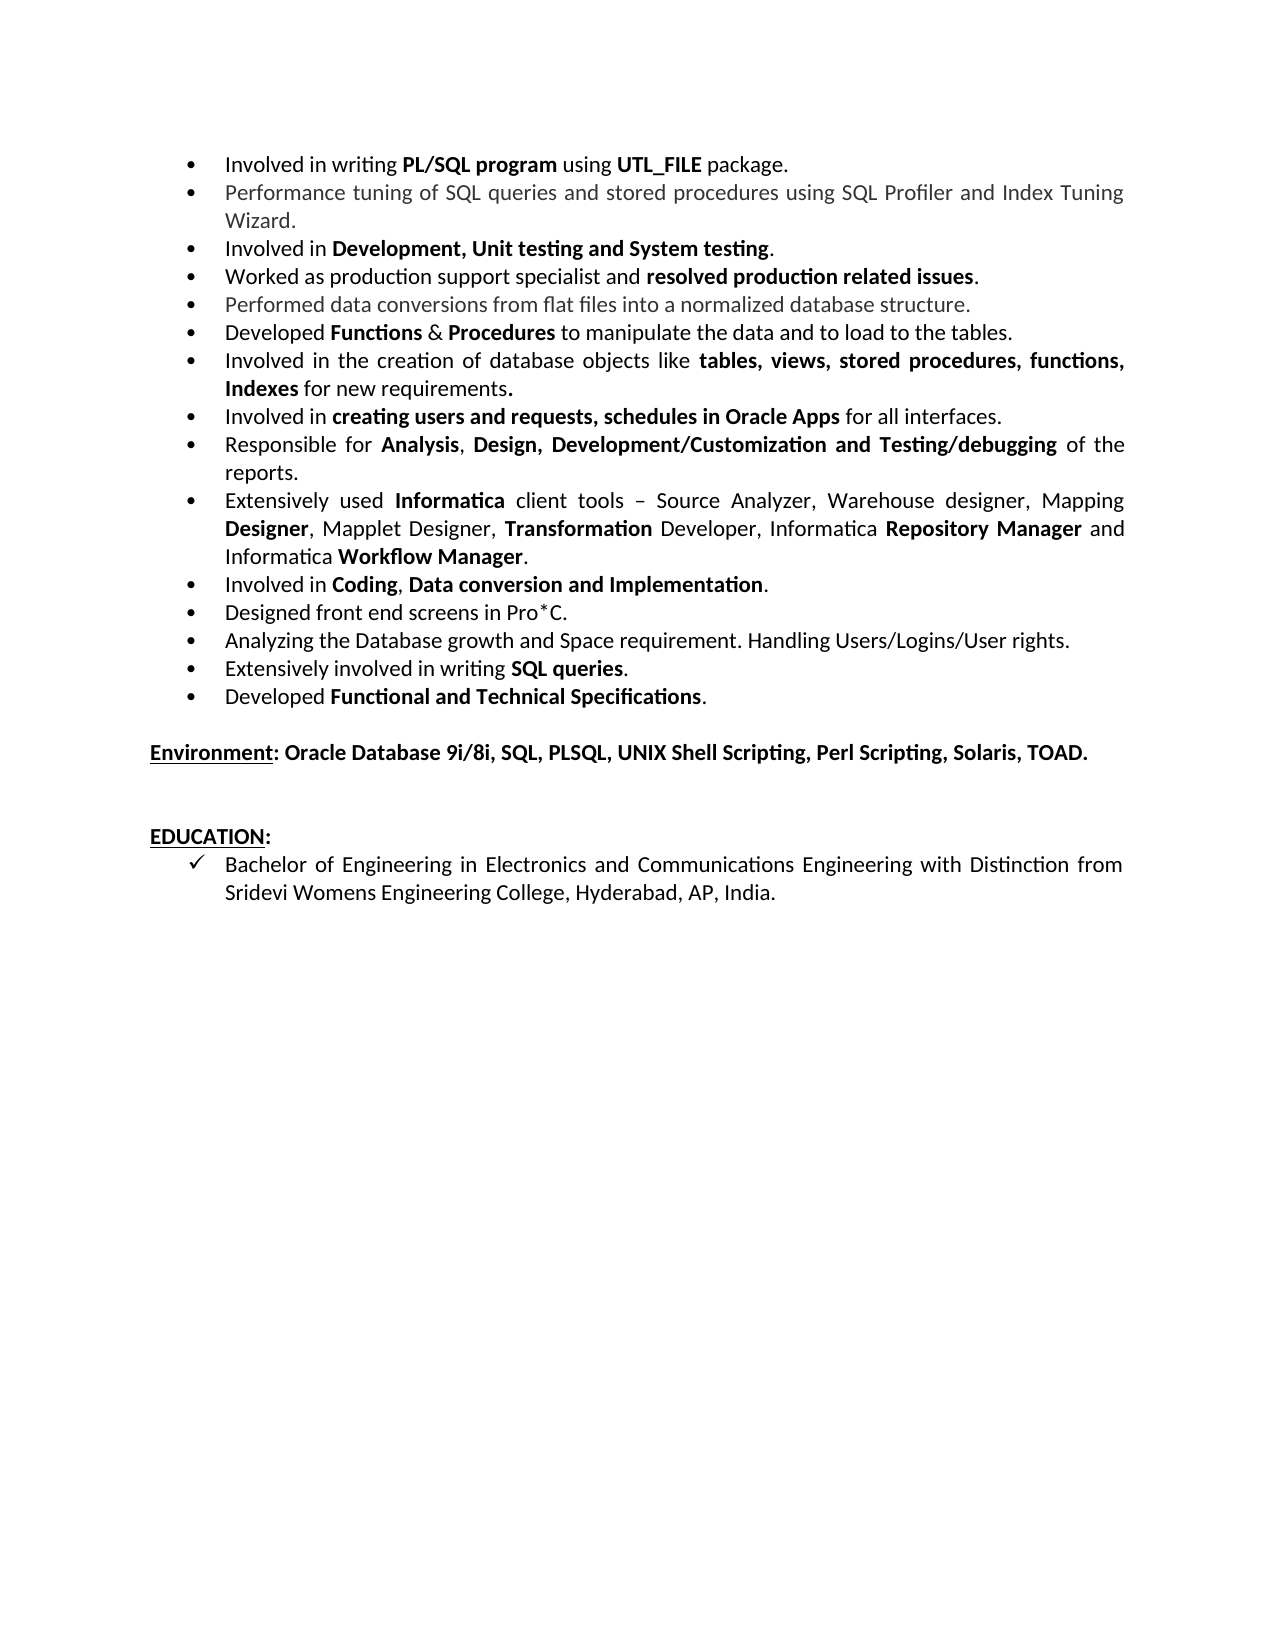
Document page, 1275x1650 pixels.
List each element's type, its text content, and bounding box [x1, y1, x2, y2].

list Responsible for Analysis, Design, Development/Customization and Testing/debugging of the reports. [187, 430, 1125, 486]
list Performed data conversions from flat files into a normalized database structure. [187, 290, 1125, 318]
list Extensively used Informatica client tools – Source Analyzer, Warehouse designer, Mapping Designer, Mapplet Designer, Transformation Developer, Informatica Repository Manager and Informatica Workflow Manager. [187, 486, 1125, 570]
list Performance tuning of SQL queries and stored procedures using SQL Profiler and Index Tuning Wizard. [187, 178, 1125, 234]
list Designed front end screens in Pro*C. [187, 598, 1125, 626]
list Involved in writing PL/SQL program using UTL_FILE package. [187, 150, 1125, 178]
list Extensively involved in writing SQL queries. [187, 654, 1125, 682]
text EDUCATION: [150, 822, 1125, 851]
list Worked as production support specialist and resolved production related issues. [187, 262, 1125, 290]
list Analyzing the Database growth and Space requirement. Handling Users/Logins/User rights. [187, 626, 1125, 654]
list Developed Functional and Technical Specifications. [187, 682, 1125, 710]
list Bachelor of Engineering in Electronics and Communications Engineering with Distinction from Sridevi Womens Engineering College, Hyderabad, AP, India. [187, 851, 1125, 907]
list Involved in Development, Unit testing and System testing. [187, 234, 1125, 262]
list Involved in the creation of database objects like tables, views, stored procedures, functions, Indexes for new requirements. [187, 346, 1125, 402]
text Environment: Oracle Database 9i/8i, SQL, PLSQL, UNIX Shell Scripting, Perl Scripting, Solaris, TOAD. [150, 738, 1125, 766]
list Involved in Coding, Data conversion and Implementation. [187, 570, 1125, 598]
list Developed Functions & Procedures to manipulate the data and to load to the tables. [187, 318, 1125, 346]
list Involved in creating users and requests, schedules in Oracle Apps for all interfaces. [187, 402, 1125, 430]
